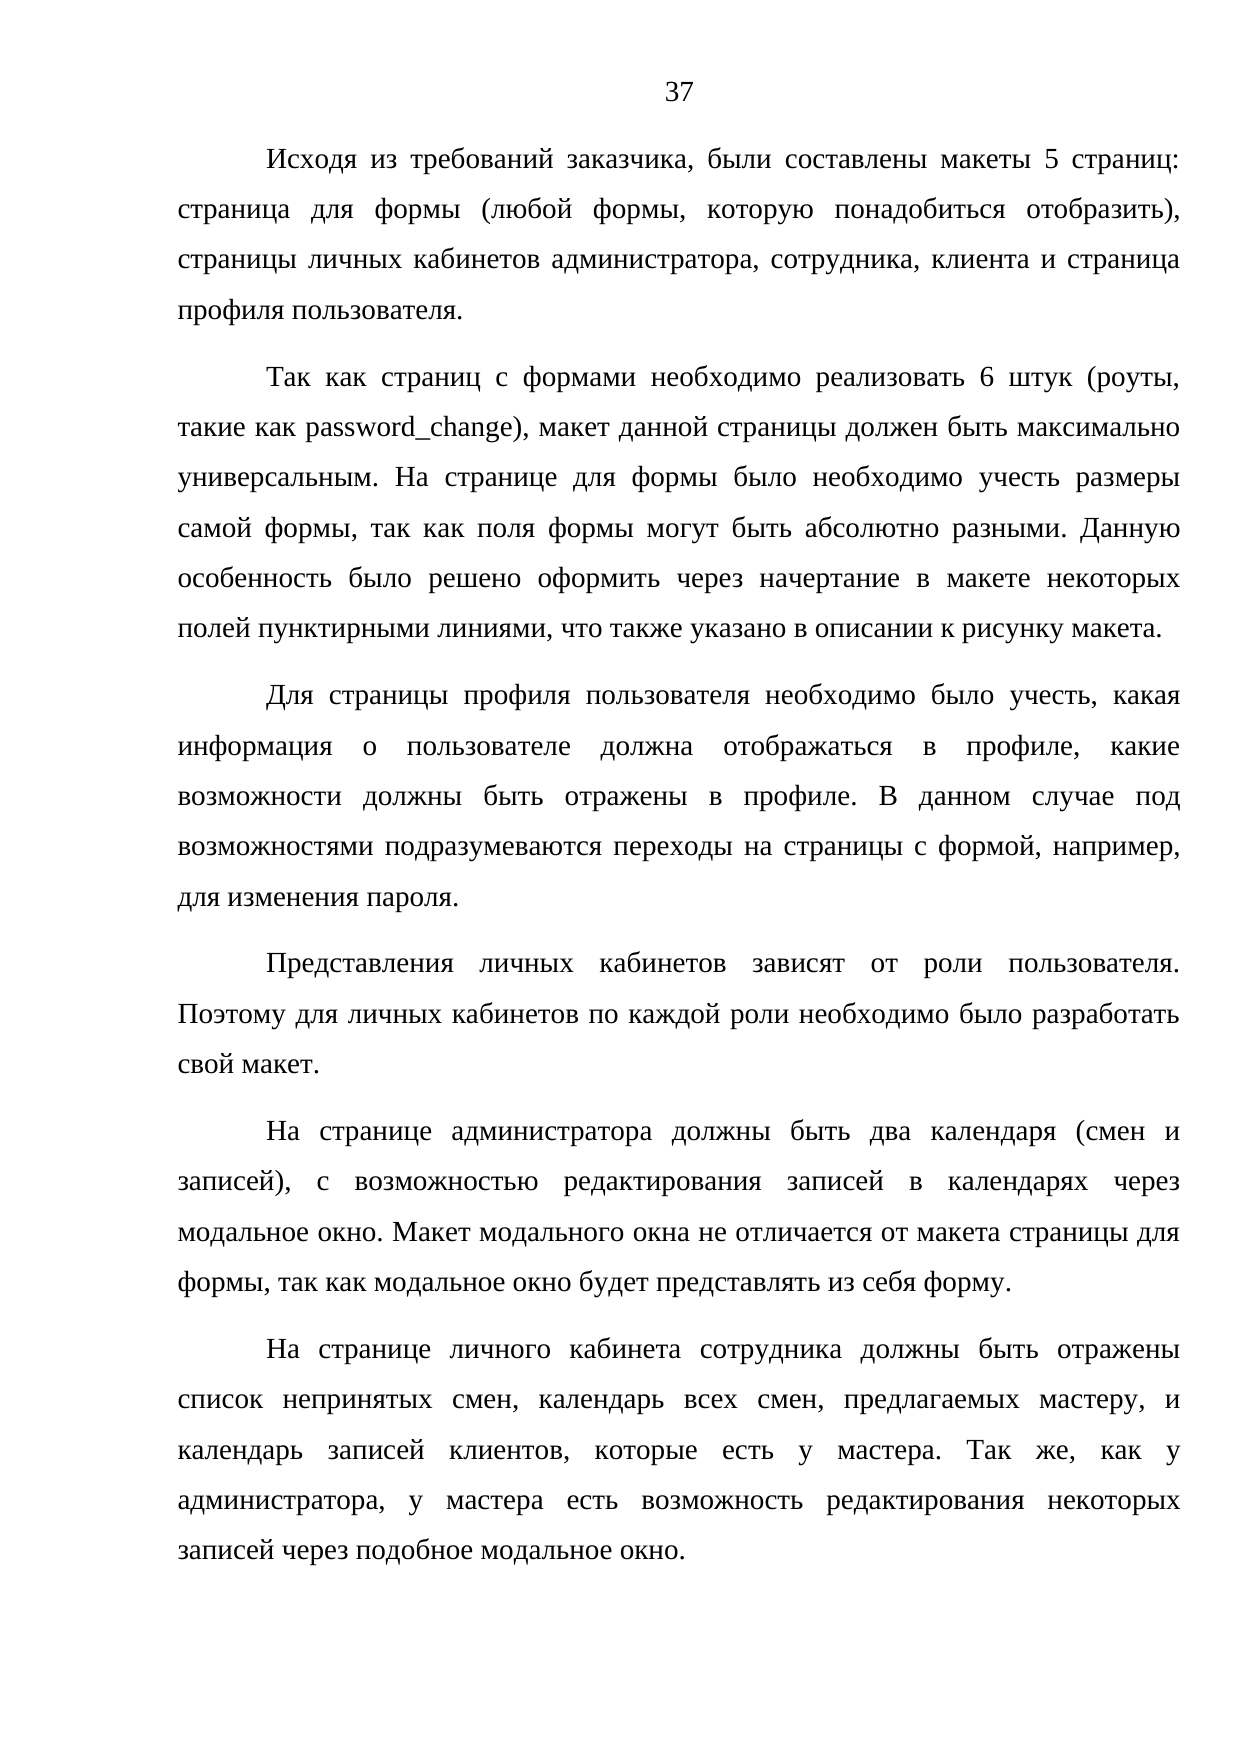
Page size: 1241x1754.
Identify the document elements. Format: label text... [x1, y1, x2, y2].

text На странице администратора должны быть два календаря (смен и записей), с возможностью редактирования записей в календарях через модальное окно. Макет модального окна не отличается от макета страницы для формы, так как модальное окно будет представлять из себя форму. [177, 1113, 1181, 1298]
text На странице личного кабинета сотрудника должны быть отражены список непринятых смен, календарь всех смен, предлагаемых мастеру, и календарь записей клиентов, которые есть у мастера. Так же, как у администратора, у мастера есть возможность редактирования некоторых записей через подобное модальное окно. [177, 1331, 1181, 1566]
text Исходя из требований заказчика, были составлены макеты 5 страниц: страница для формы (любой формы, которую понадобиться отобразить), страницы личных кабинетов администратора, сотрудника, клиента и страница профиля пользователя. [177, 141, 1181, 325]
text Для страницы профиля пользователя необходимо было учесть, какая информация о пользователе должна отображаться в профиле, какие возможности должны быть отражены в профиле. В данном случае под возможностями подразумеваются переходы на страницы с формой, например, для изменения пароля. [177, 677, 1181, 912]
text Представления личных кабинетов зависят от роли пользователя. Поэтому для личных кабинетов по каждой роли необходимо было разработать свой макет. [177, 946, 1181, 1080]
text Так как страниц с формами необходимо реализовать 6 штук (роуты, такие как password_change), макет данной страницы должен быть максимально универсальным. На странице для формы было необходимо учесть размеры самой формы, так как поля формы могут быть абсолютно разными. Данную особенность было решено оформить через начертание в макете некоторых полей пунктирными линиями, что также указано в описании к рисунку макета. [177, 359, 1181, 644]
